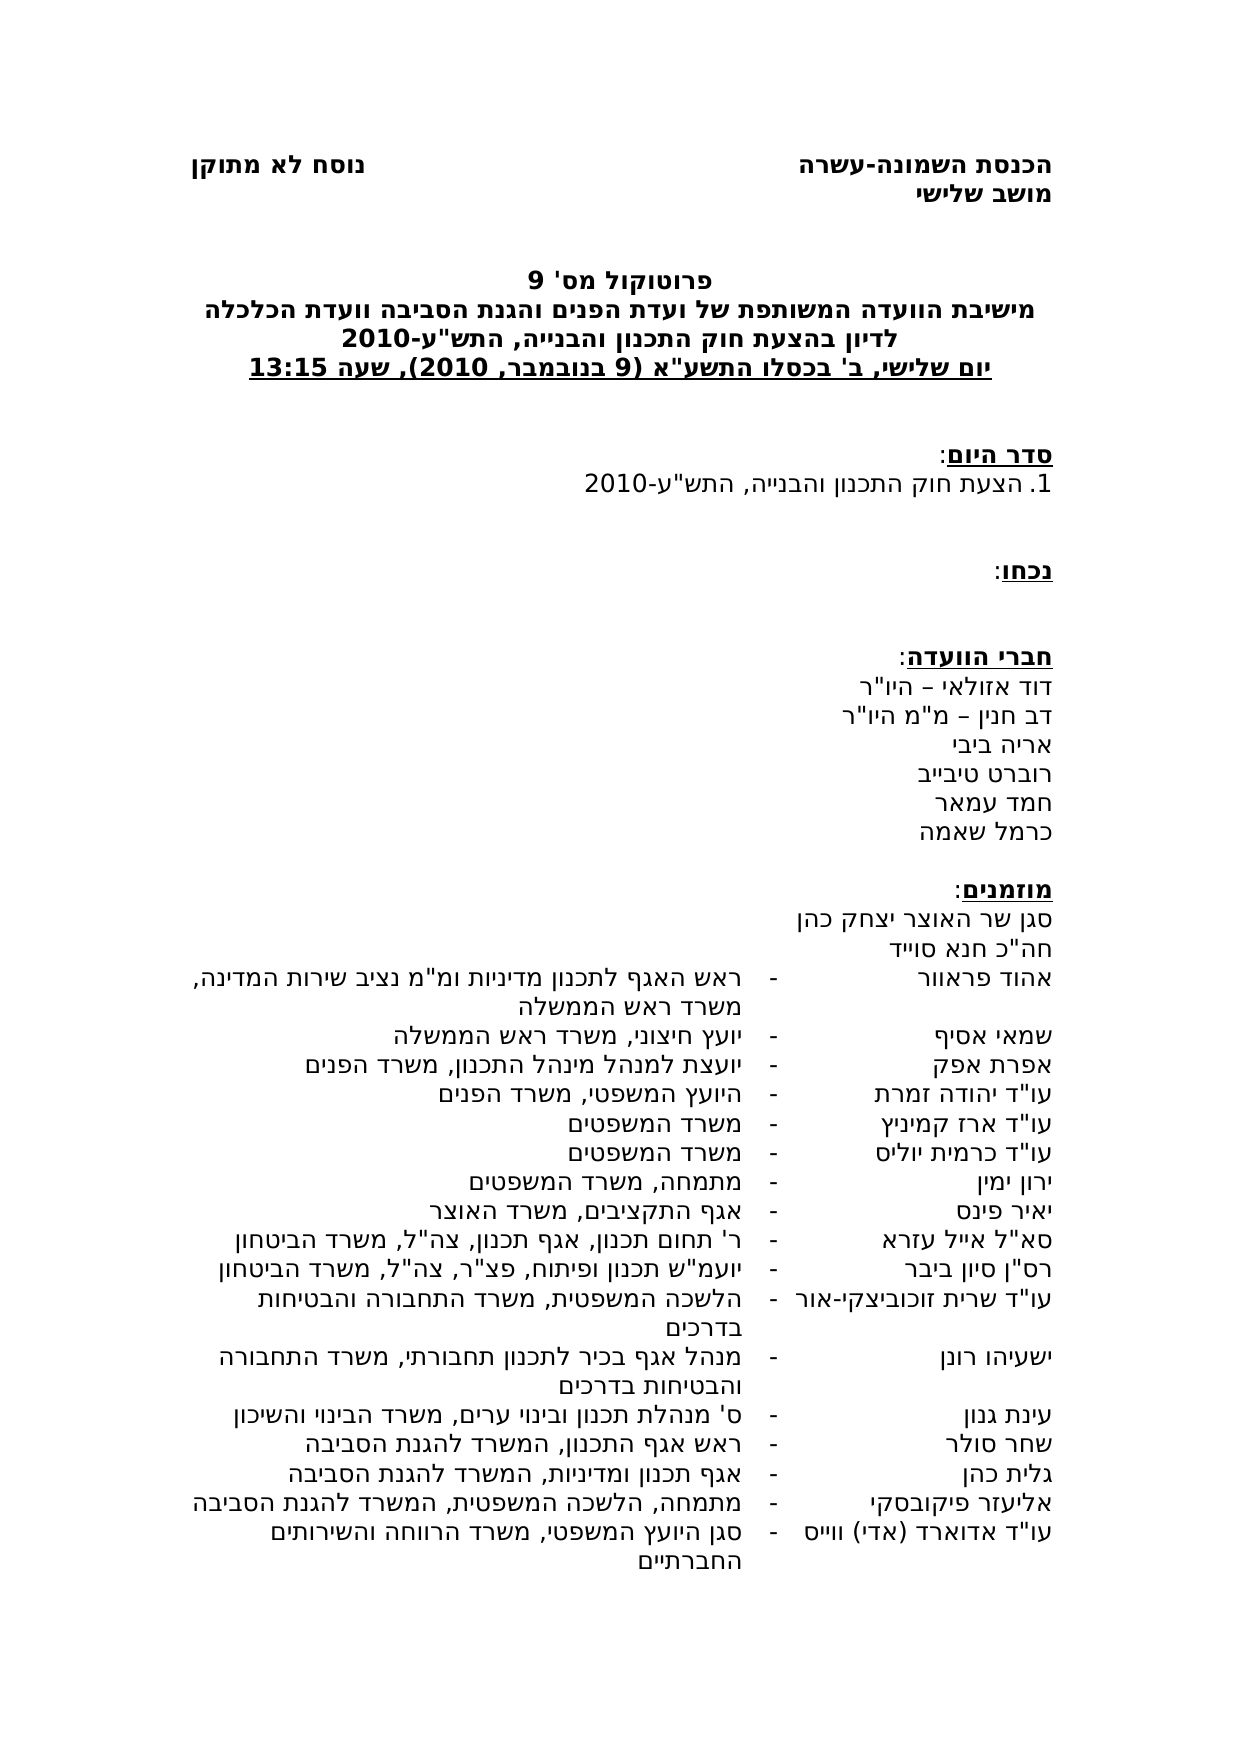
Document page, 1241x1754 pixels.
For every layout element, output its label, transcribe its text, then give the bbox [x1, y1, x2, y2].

text חמד עמאר [187, 788, 1053, 817]
text פרוטוקול מס' 9 [187, 266, 1053, 295]
subtitle לדיון בהצעת חוק התכנון והבנייה, התש"ע-2010 [187, 324, 1053, 353]
text רס"ן סיון ביבר - יועמ"ש תכנון ופיתוח, פצ"ר, צה"ל, משרד הביטחון [187, 1254, 1053, 1284]
text רוברט טיבייב [187, 759, 1053, 788]
text ישעיהו רונן - מנהל אגף בכיר לתכנון תחבורתי, משרד התחבורה והבטיחות בדרכים [187, 1342, 1053, 1400]
text סא"ל אייל עזרא - ר' תחום תכנון, אגף תכנון, צה"ל, משרד הביטחון [187, 1225, 1053, 1254]
text עו"ד אדוארד (אדי) ווייס - סגן היועץ המשפטי, משרד הרווחה והשירותים החברתיים [187, 1517, 1053, 1575]
text דב חנין – מ"מ היו"ר [187, 701, 1053, 730]
text נכחו: [187, 556, 1053, 585]
text אהוד פראוור - ראש האגף לתכנון מדיניות ומ"מ נציב שירות המדינה, משרד ראש הממשלה [187, 963, 1053, 1021]
text ירון ימין - מתמחה, משרד המשפטים [187, 1167, 1053, 1196]
text סגן שר האוצר יצחק כהן [187, 904, 1053, 934]
text אריה ביבי [187, 730, 1053, 759]
text עו"ד ארז קמיניץ - משרד המשפטים [187, 1109, 1053, 1138]
text שמאי אסיף - יועץ חיצוני, משרד ראש הממשלה [187, 1021, 1053, 1050]
text יאיר פינס - אגף התקציבים, משרד האוצר [187, 1196, 1053, 1225]
text שחר סולר - ראש אגף התכנון, המשרד להגנת הסביבה [187, 1429, 1053, 1459]
text אפרת אפק - יועצת למנהל מינהל התכנון, משרד הפנים [187, 1050, 1053, 1079]
text הכנסת השמונה-עשרה נוסח לא מתוקן [187, 150, 1053, 179]
text חה"כ חנא סוייד [187, 934, 1053, 963]
subtitle מישיבת הוועדה המשותפת של ועדת הפנים והגנת הסביבה וועדת הכלכלה [187, 295, 1053, 324]
text מושב שלישי [187, 179, 1053, 208]
text גלית כהן - אגף תכנון ומדיניות, המשרד להגנת הסביבה [187, 1459, 1053, 1488]
text דוד אזולאי – היו"ר [187, 672, 1053, 701]
text כרמל שאמה [187, 817, 1053, 847]
text עו"ד שרית זוכוביצקי-אור - הלשכה המשפטית, משרד התחבורה והבטיחות בדרכים [187, 1284, 1053, 1342]
text סדר היום: [187, 440, 1053, 469]
text חברי הוועדה: [187, 642, 1053, 672]
text ‏יום שלישי, ב' בכסלו התשע"א (‏9 בנובמבר, 2010), שעה 13:15 [187, 353, 1053, 382]
text עו"ד כרמית יוליס - משרד המשפטים [187, 1138, 1053, 1167]
text 1. הצעת חוק התכנון והבנייה, התש"ע-2010 [187, 469, 1053, 498]
text עינת גנון - ס' מנהלת תכנון ובינוי ערים, משרד הבינוי והשיכון [187, 1400, 1053, 1429]
text מוזמנים: [187, 875, 1053, 904]
text עו"ד יהודה זמרת - היועץ המשפטי, משרד הפנים [187, 1079, 1053, 1109]
text אליעזר פיקובסקי - מתמחה, הלשכה המשפטית, המשרד להגנת הסביבה [187, 1488, 1053, 1517]
